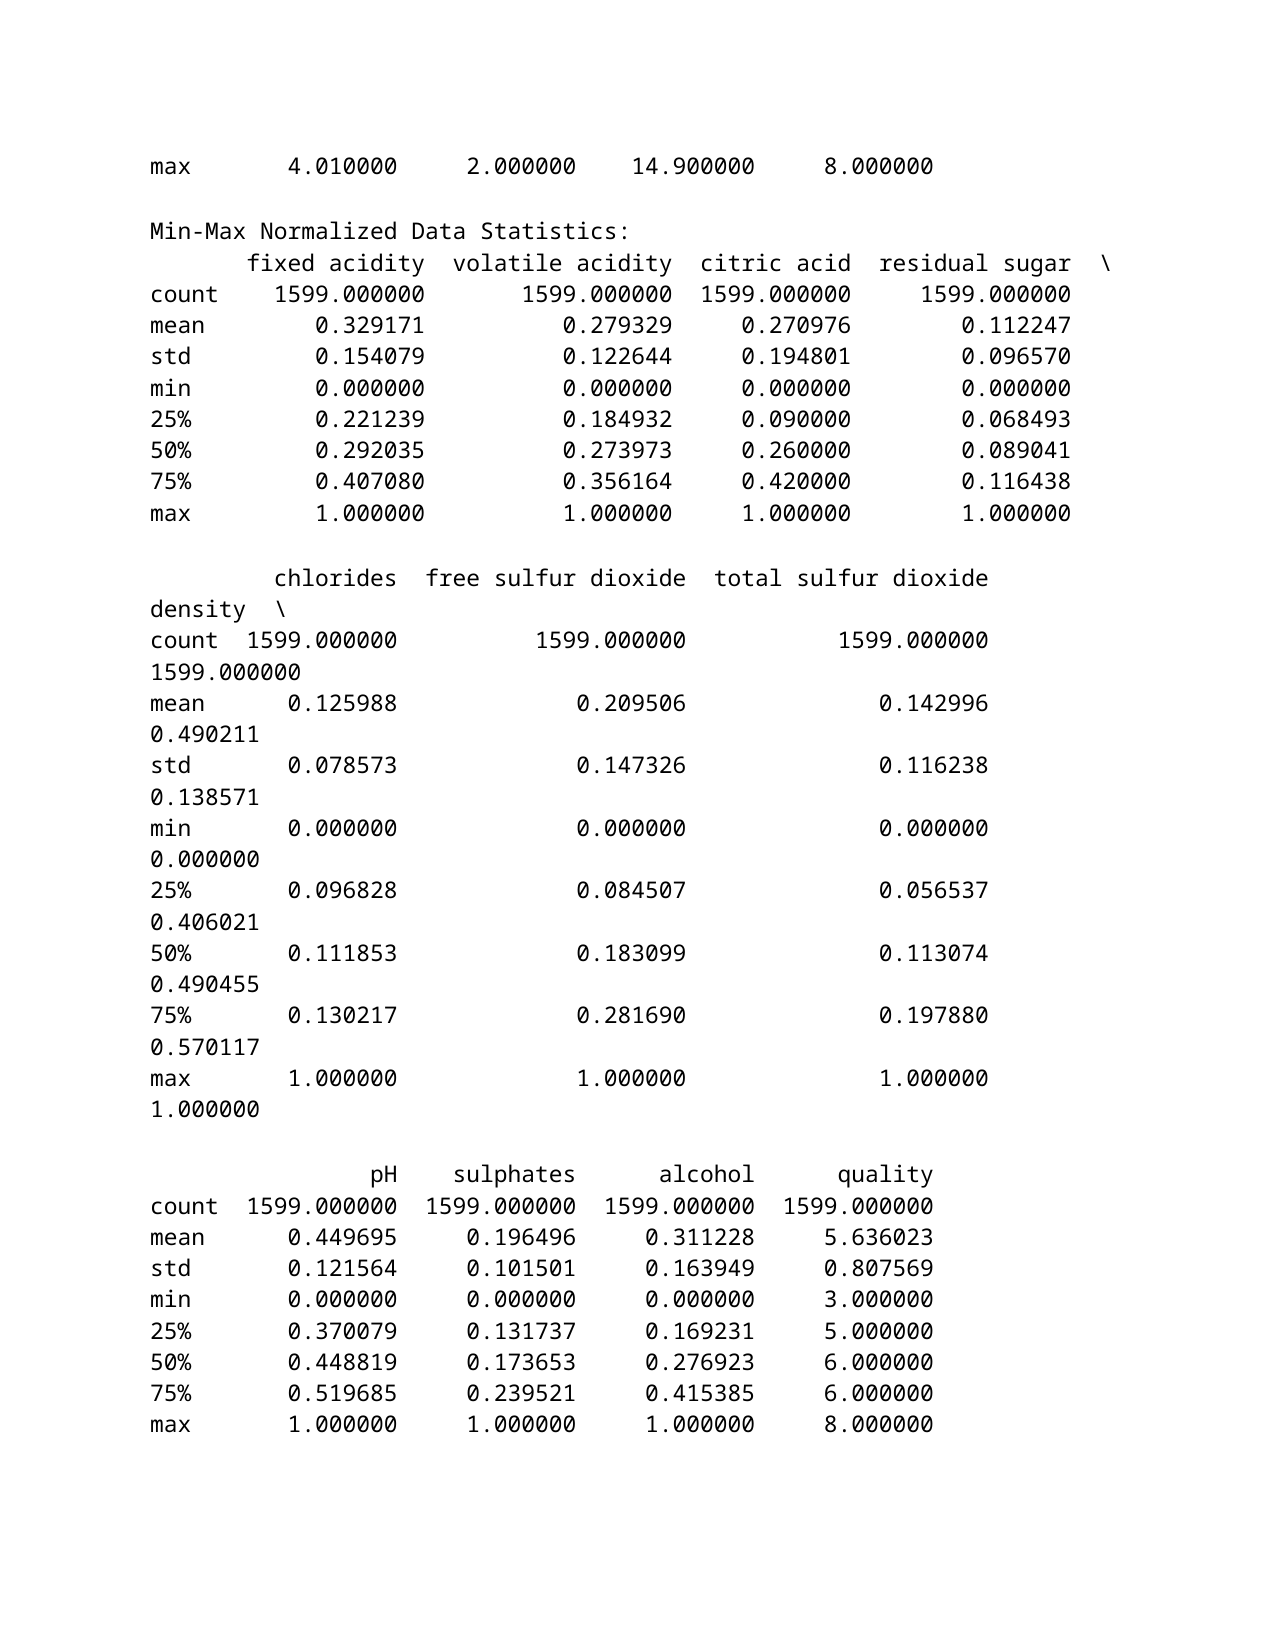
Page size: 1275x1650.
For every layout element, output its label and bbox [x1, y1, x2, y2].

text [150, 150, 1125, 1474]
